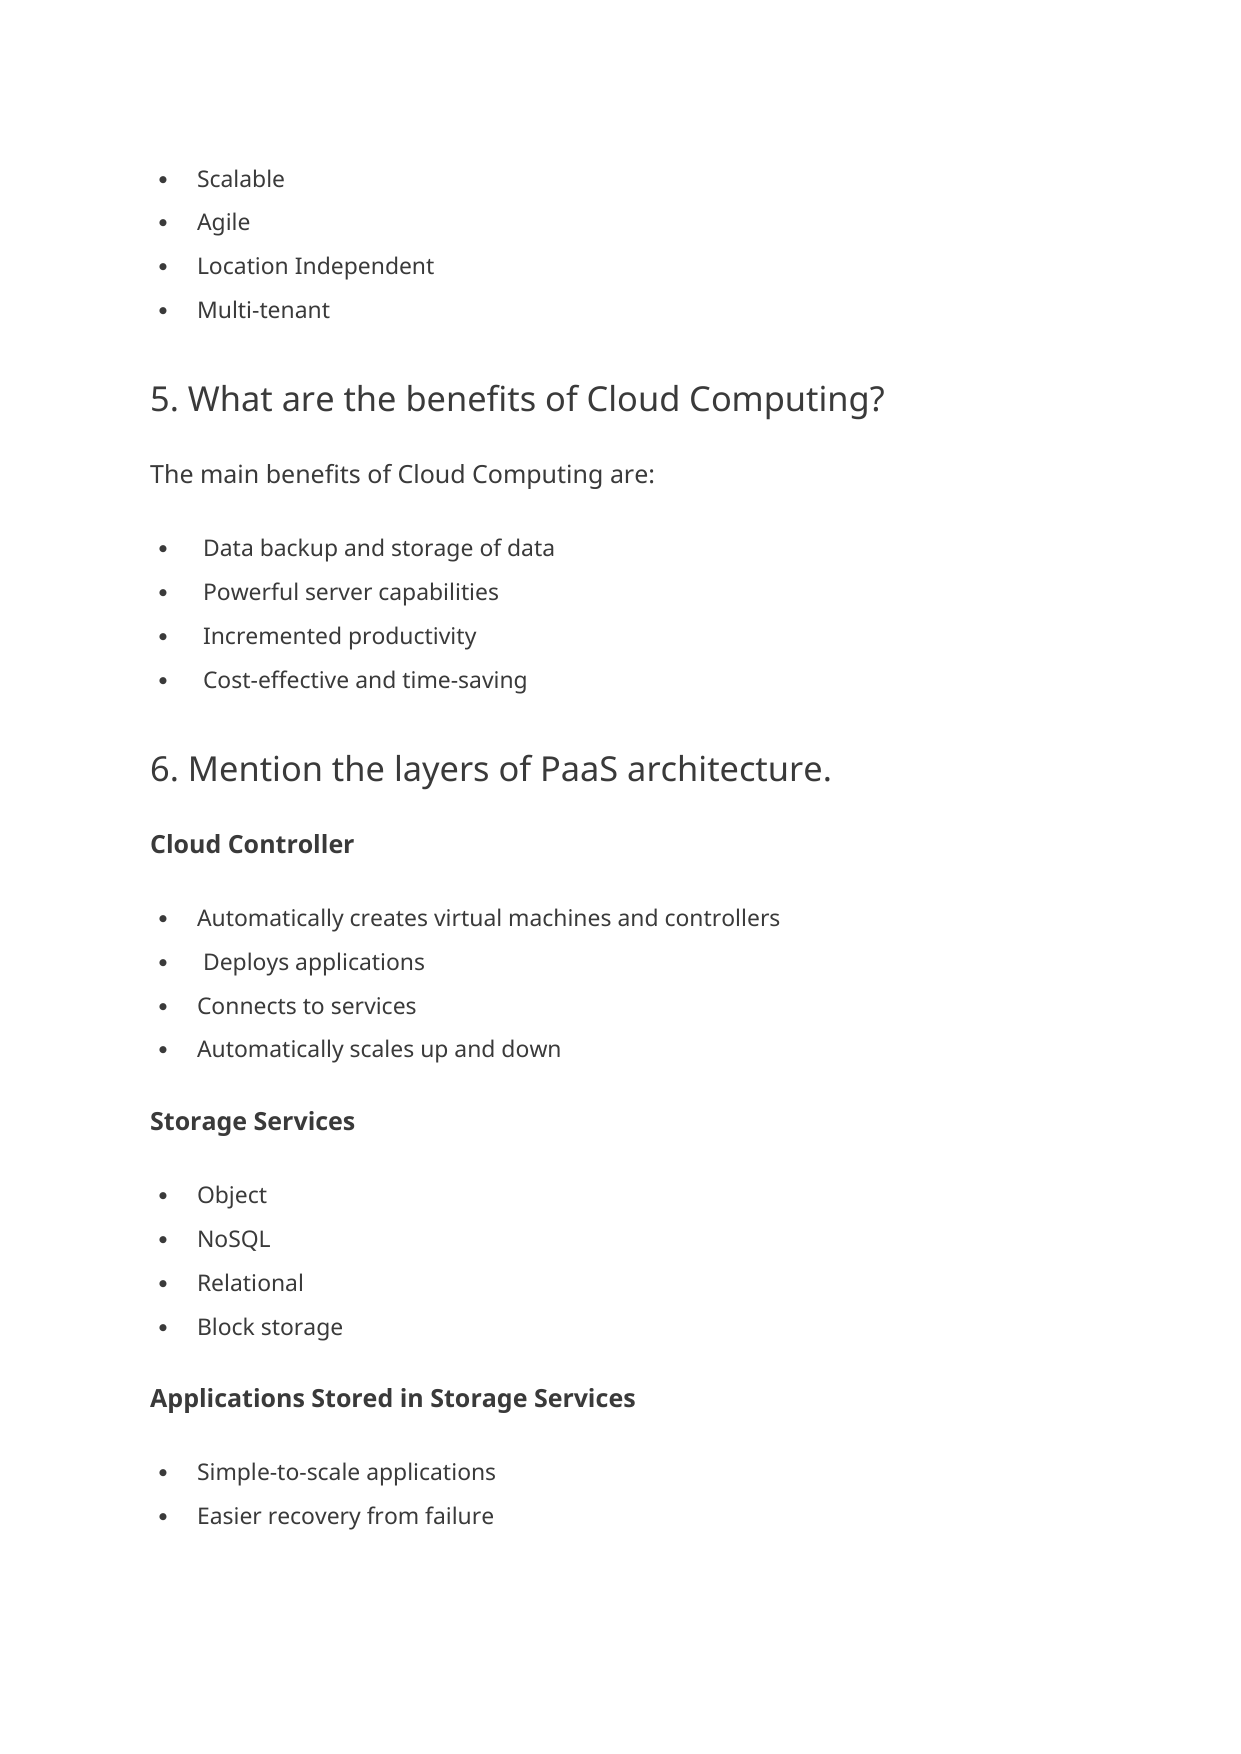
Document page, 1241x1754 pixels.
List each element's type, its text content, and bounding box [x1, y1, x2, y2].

list Deploys applications [159, 933, 1090, 977]
list Simple-to-scale applications [159, 1444, 1090, 1487]
list Location Independent [159, 237, 1090, 281]
text Cloud Controller [150, 817, 1090, 860]
subtitle 6. Mention the layers of PaaS architecture. [150, 742, 1090, 792]
list Relational [159, 1254, 1090, 1298]
list Scalable [159, 150, 1090, 194]
list Multi-tenant [159, 281, 1090, 325]
list Agile [159, 194, 1090, 237]
list Automatically scales up and down [159, 1021, 1090, 1064]
list Cost-effective and time-saving [159, 651, 1090, 695]
list Object [159, 1167, 1090, 1210]
list Automatically creates virtual machines and controllers [159, 889, 1090, 933]
list Data backup and storage of data [159, 520, 1090, 563]
list Powerful server capabilities [159, 563, 1090, 607]
text Storage Services [150, 1094, 1090, 1137]
text The main benefits of Cloud Computing are: [150, 447, 1090, 491]
list Incremented productivity [159, 607, 1090, 651]
list Easier recovery from failure [159, 1487, 1090, 1531]
subtitle 5. What are the benefits of Cloud Computing? [150, 372, 1090, 422]
text Applications Stored in Storage Services [150, 1371, 1090, 1414]
list Block storage [159, 1298, 1090, 1342]
list Connects to services [159, 977, 1090, 1021]
list NoSQL [159, 1210, 1090, 1254]
